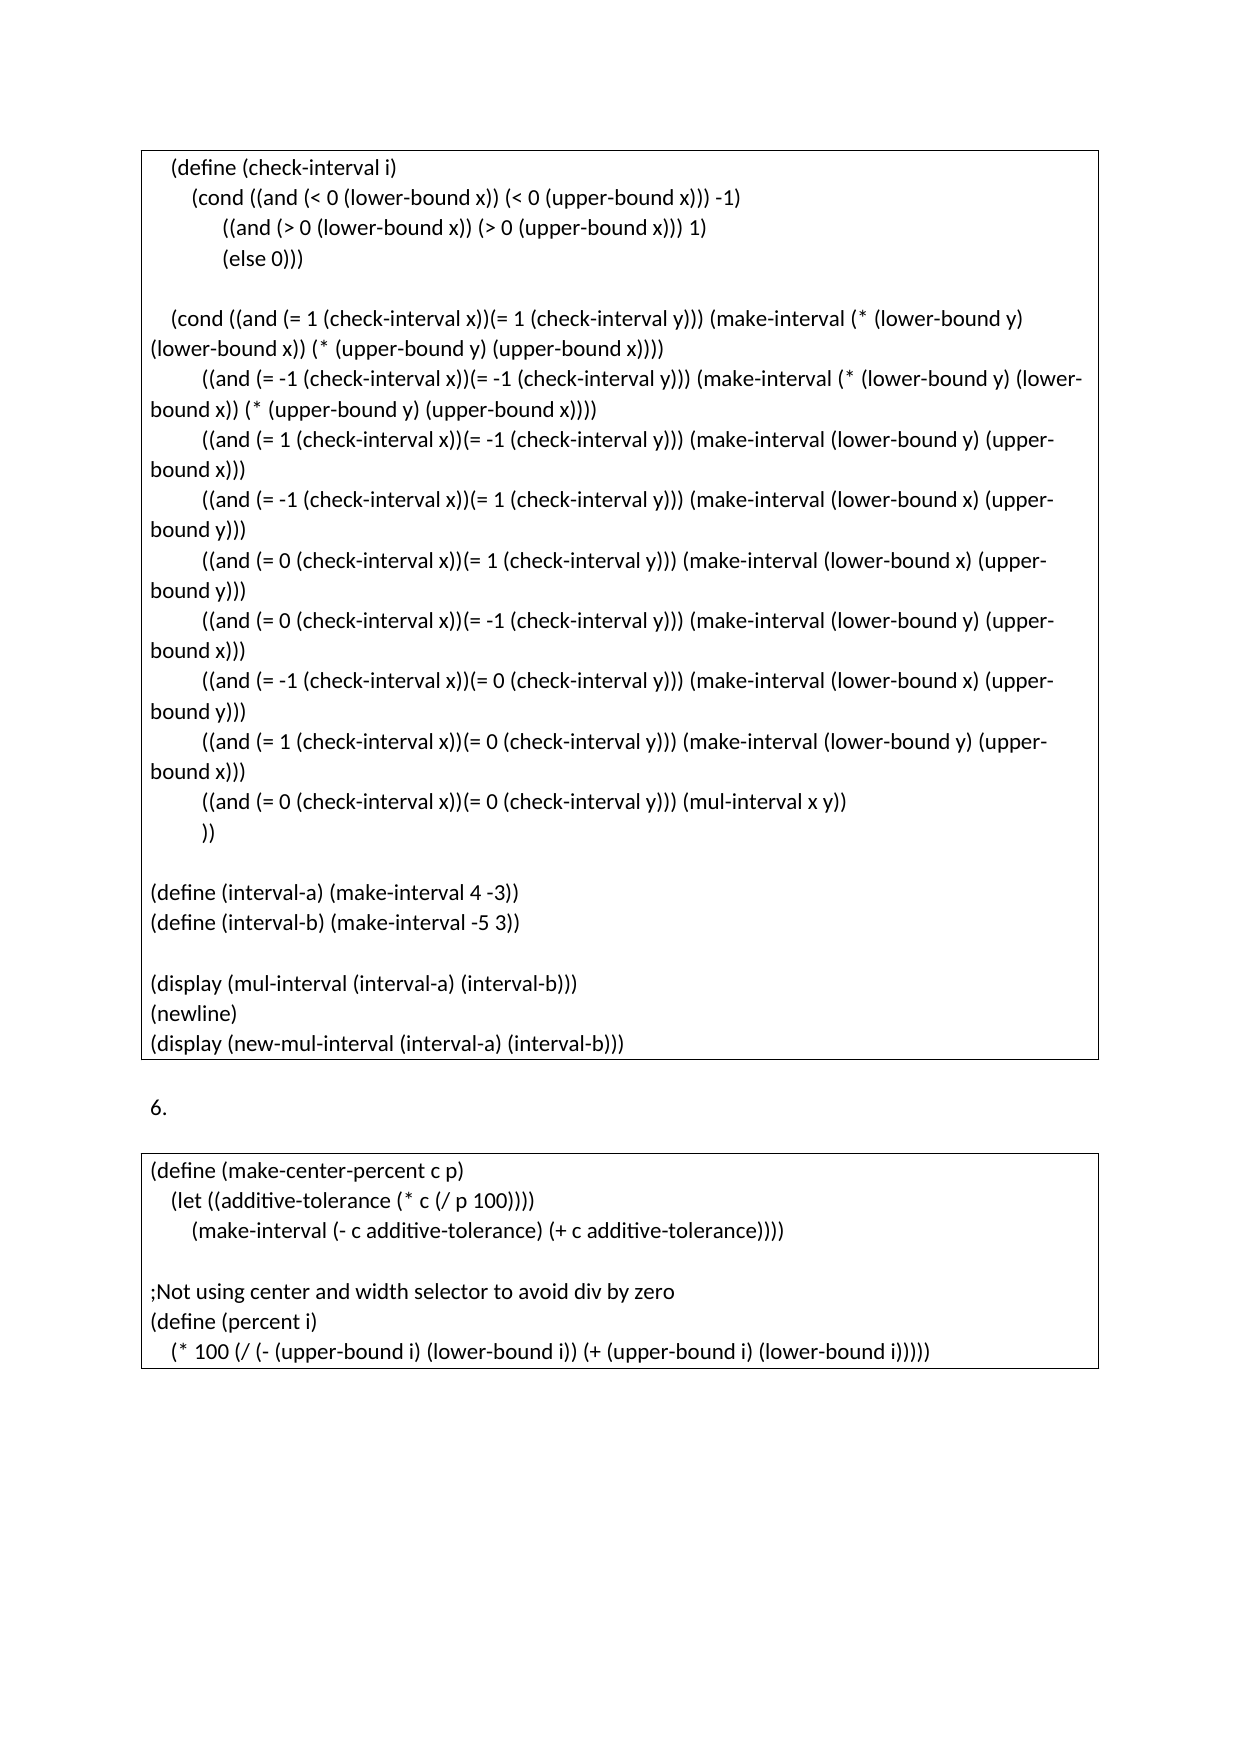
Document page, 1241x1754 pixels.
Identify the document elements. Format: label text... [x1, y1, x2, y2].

text (newline) [142, 996, 1098, 1026]
text ((and (= 0 (check-interval x))(= 0 (check-interval y))) (mul-interval x y)) [142, 784, 1098, 814]
text (let ((additive-tolerance (* c (/ p 100)))) [142, 1183, 1098, 1213]
text (define (check-interval i) [142, 151, 1098, 180]
text (cond ((and (= 1 (check-interval x))(= 1 (check-interval y))) (make-interval (* (lower-bound y) (lower-bound x)) (* (upper-bound y) (upper-bound x)))) [142, 301, 1098, 361]
text (display (mul-interval (interval-a) (interval-b))) [142, 966, 1098, 996]
text ((and (> 0 (lower-bound x)) (> 0 (upper-bound x))) 1) [142, 210, 1098, 241]
text (cond ((and (< 0 (lower-bound x)) (< 0 (upper-bound x))) -1) [142, 180, 1098, 210]
text ((and (= 0 (check-interval x))(= -1 (check-interval y))) (make-interval (lower-bound y) (upper-bound x))) [142, 603, 1098, 663]
text (define (percent i) [142, 1304, 1098, 1334]
text (display (new-mul-interval (interval-a) (interval-b))) [142, 1026, 1098, 1059]
text ;Not using center and width selector to avoid div by zero [142, 1274, 1098, 1304]
text ((and (= 1 (check-interval x))(= 0 (check-interval y))) (make-interval (lower-bound y) (upper-bound x))) [142, 724, 1098, 784]
text ((and (= -1 (check-interval x))(= -1 (check-interval y))) (make-interval (* (lower-bound y) (lower-bound x)) (* (upper-bound y) (upper-bound x)))) [142, 361, 1098, 422]
text ((and (= -1 (check-interval x))(= 0 (check-interval y))) (make-interval (lower-bound x) (upper-bound y))) [142, 663, 1098, 724]
text (* 100 (/ (- (upper-bound i) (lower-bound i)) (+ (upper-bound i) (lower-bound i))))) [142, 1334, 1098, 1368]
text (define (interval-b) (make-interval -5 3)) [142, 905, 1098, 936]
text ((and (= 1 (check-interval x))(= -1 (check-interval y))) (make-interval (lower-bound y) (upper-bound x))) [142, 422, 1098, 482]
text (define (interval-a) (make-interval 4 -3)) [142, 875, 1098, 905]
text )) [142, 814, 1098, 846]
text (make-interval (- c additive-tolerance) (+ c additive-tolerance)))) [142, 1213, 1098, 1245]
text (define (make-center-percent c p) [142, 1154, 1098, 1183]
text ((and (= 0 (check-interval x))(= 1 (check-interval y))) (make-interval (lower-bound x) (upper-bound y))) [142, 543, 1098, 603]
text ((and (= -1 (check-interval x))(= 1 (check-interval y))) (make-interval (lower-bound x) (upper-bound y))) [142, 482, 1098, 543]
text (else 0))) [142, 241, 1098, 272]
